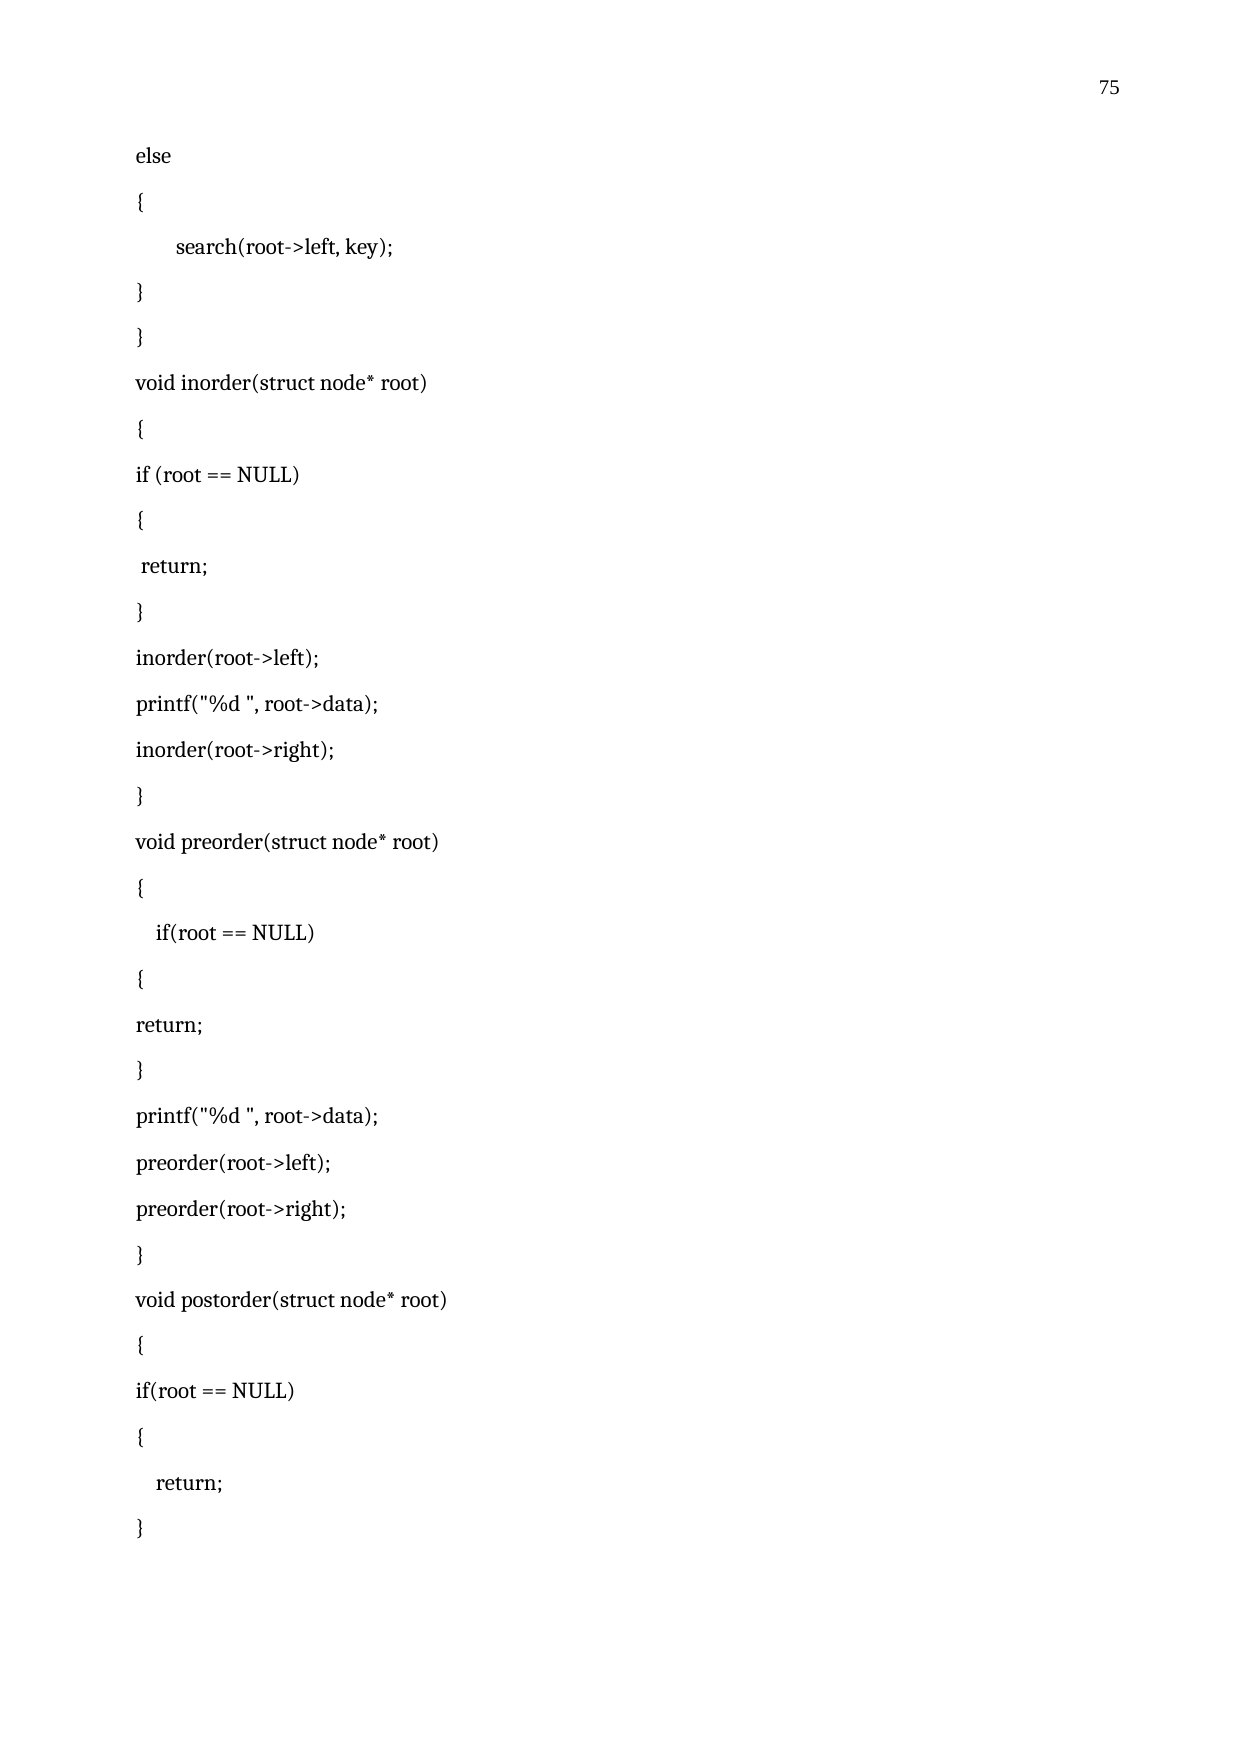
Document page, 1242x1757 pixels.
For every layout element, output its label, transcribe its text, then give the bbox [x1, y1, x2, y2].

text if (root == NULL) [136, 462, 1150, 488]
text return; [141, 553, 1150, 579]
text printf("%d ", root->data); preorder(root->left); preorder(root->right); [136, 1103, 391, 1222]
text inorder(root->left); printf("%d ", root->data); inorder(root->right); [136, 644, 391, 763]
text void postorder(struct node* root) [136, 1286, 1150, 1313]
text { [136, 416, 1150, 442]
text void inorder(struct node* root) [136, 370, 1150, 396]
text if(root == NULL) [136, 1378, 1150, 1404]
text void preorder(struct node* root) [136, 828, 1150, 855]
text } [136, 1515, 1150, 1542]
text { [136, 188, 1150, 213]
text { [136, 1332, 1150, 1358]
text { [136, 874, 1150, 901]
text { [136, 507, 1150, 534]
text } [136, 324, 1150, 351]
text } [136, 783, 1150, 809]
text } [136, 1242, 1150, 1267]
text } [136, 1057, 1150, 1083]
text } [136, 599, 1150, 625]
text return; [136, 1011, 1150, 1038]
text if(root == NULL) [156, 920, 1150, 946]
text } [136, 278, 1150, 305]
text else [136, 142, 1150, 169]
text search(root->left, key); [176, 233, 1150, 258]
text return; [156, 1469, 1150, 1496]
text { [136, 966, 1150, 992]
text { [136, 1423, 1150, 1450]
